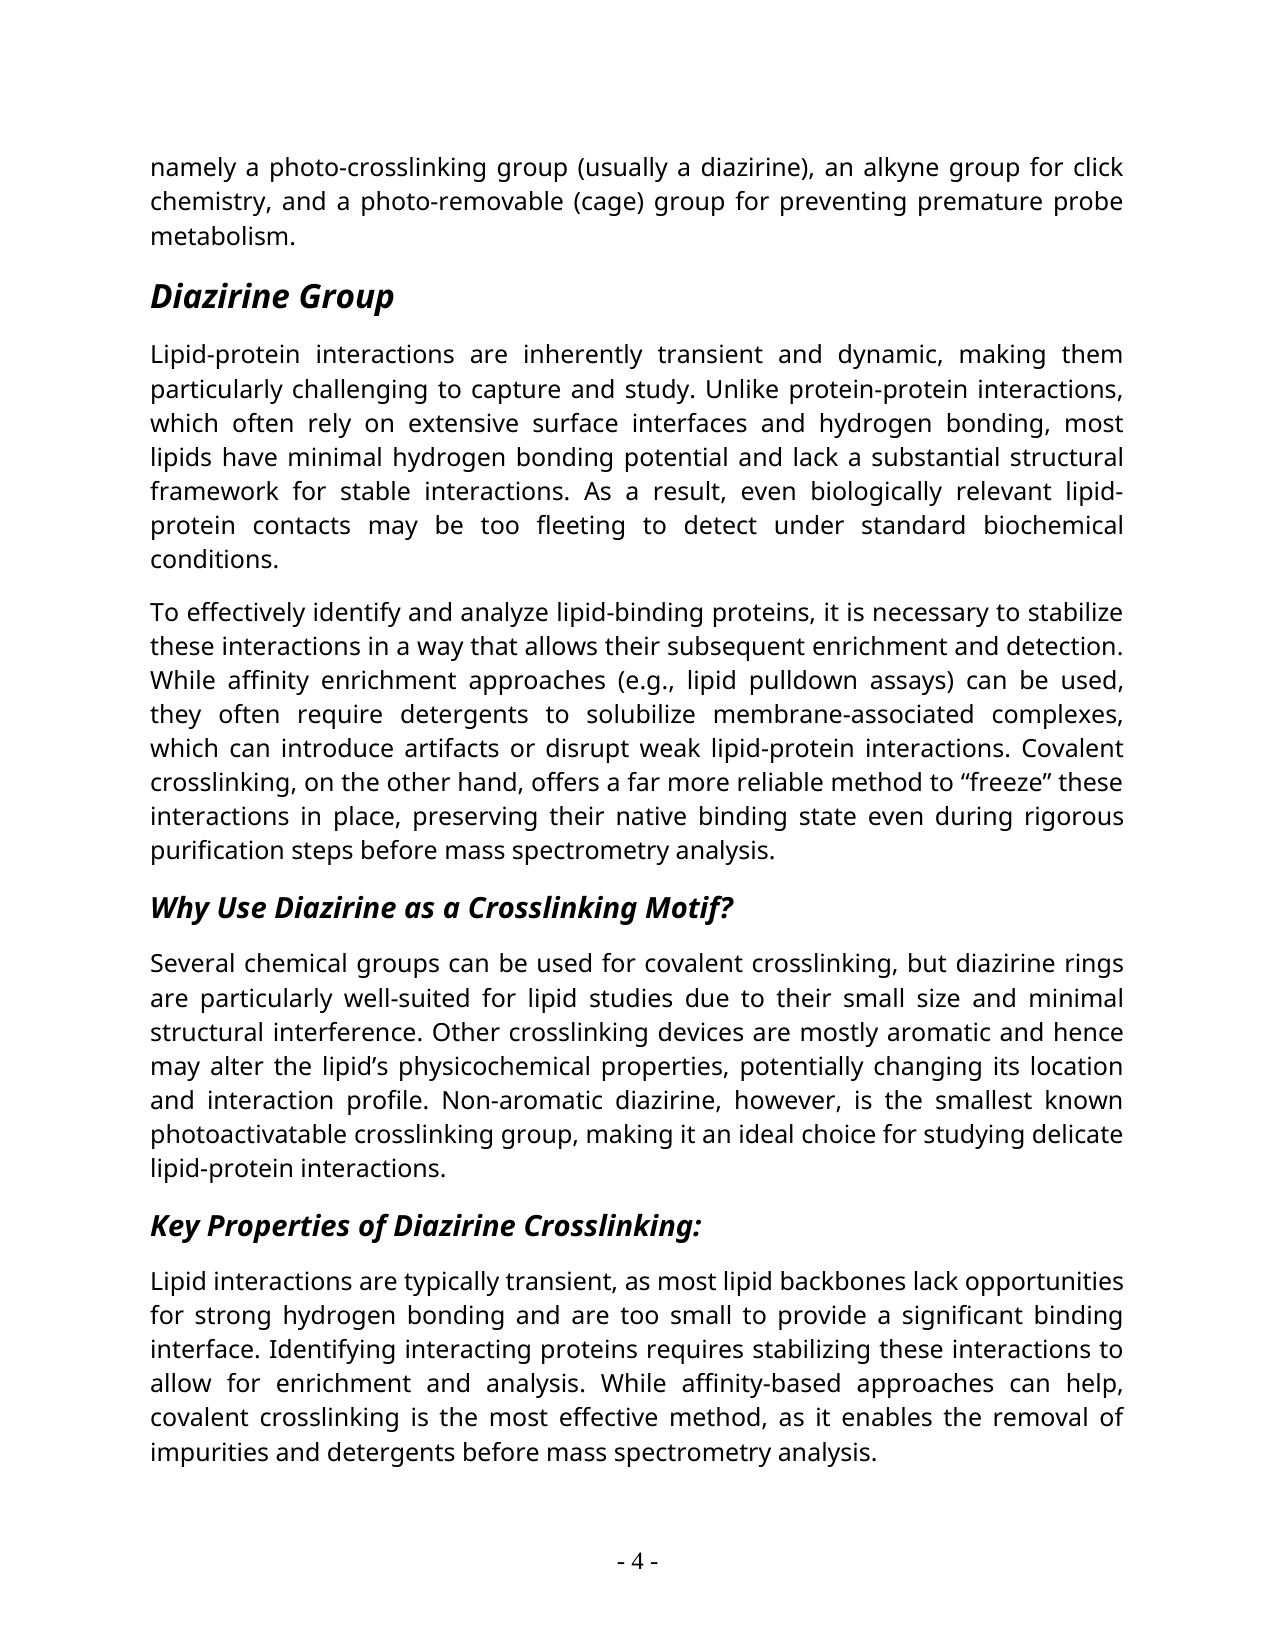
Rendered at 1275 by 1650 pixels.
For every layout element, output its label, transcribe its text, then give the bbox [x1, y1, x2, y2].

text Lipid interactions are typically transient, as most lipid backbones lack opportunities for strong hydrogen bonding and are too small to provide a significant binding interface. Identifying interacting proteins requires stabilizing these interactions to allow for enrichment and analysis. While affinity-based approaches can help, covalent crosslinking is the most effective method, as it enables the removal of impurities and detergents before mass spectrometry analysis. [150, 1264, 1125, 1468]
text Several chemical groups can be used for covalent crosslinking, but diazirine rings are particularly well-suited for lipid studies due to their small size and minimal structural interference. Other crosslinking devices are mostly aromatic and hence may alter the lipid’s physicochemical properties, potentially changing its location and interaction profile. Non-aromatic diazirine, however, is the smallest known photoactivatable crosslinking group, making it an ideal choice for studying delicate lipid-protein interactions. [150, 946, 1125, 1184]
text To effectively identify and analyze lipid-binding proteins, it is necessary to stabilize these interactions in a way that allows their subsequent enrichment and detection. While affinity enrichment approaches (e.g., lipid pulldown assays) can be used, they often require detergents to solubilize membrane-associated complexes, which can introduce artifacts or disrupt weak lipid-protein interactions. Covalent crosslinking, on the other hand, offers a far more reliable method to “freeze” these interactions in place, preserving their native binding state even during rigorous purification steps before mass spectrometry analysis. [150, 594, 1125, 867]
subtitle Why Use Diazirine as a Crosslinking Motif? [150, 888, 1125, 927]
subtitle Diazirine Group [150, 273, 1125, 318]
subtitle Key Properties of Diazirine Crosslinking: [150, 1205, 1125, 1245]
